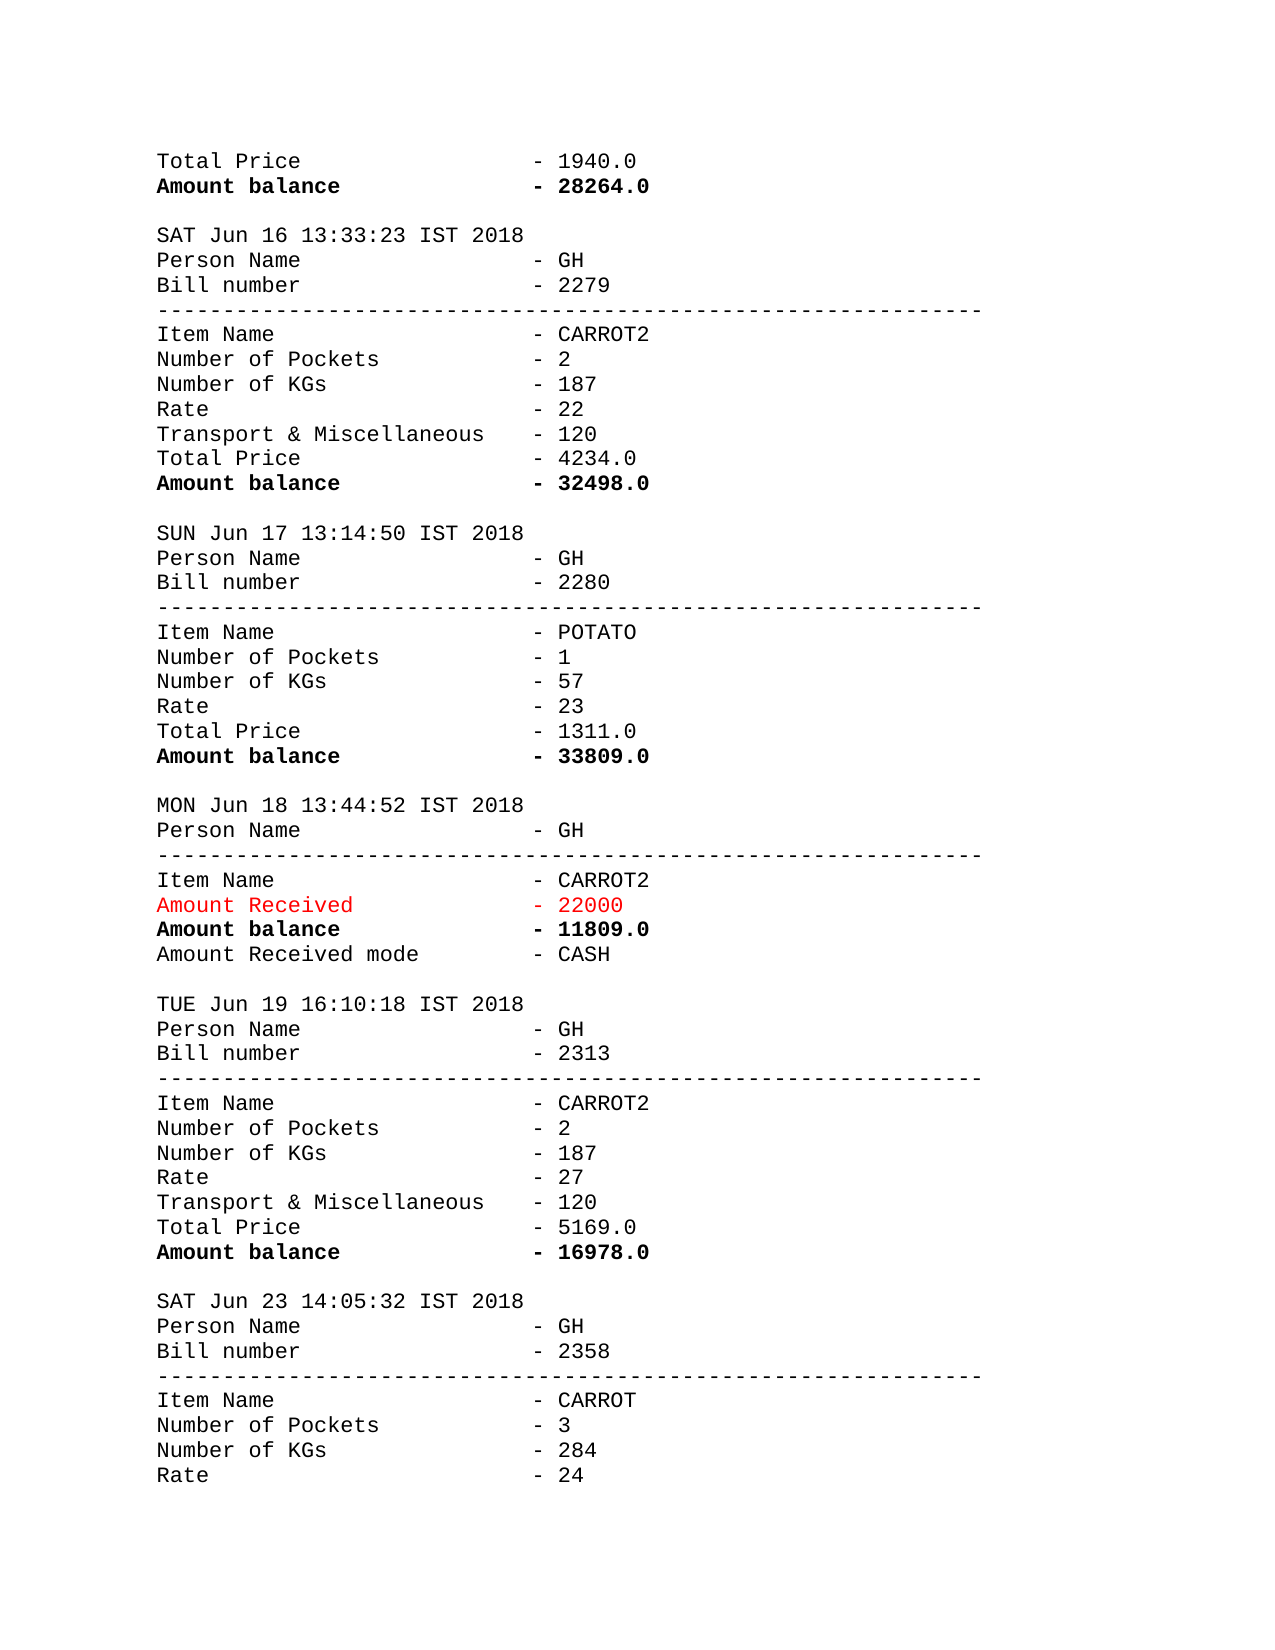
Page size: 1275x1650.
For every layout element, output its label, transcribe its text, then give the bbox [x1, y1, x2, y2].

text Amount balance - 32498.0 [156, 472, 1118, 497]
text TUE Jun 19 16:10:18 IST 2018 [156, 993, 1118, 1018]
text SAT Jun 16 13:33:23 IST 2018 [156, 224, 1118, 249]
text Rate - 24 [156, 1464, 1118, 1489]
text Amount Received mode - CASH [156, 943, 1118, 968]
text SUN Jun 17 13:14:50 IST 2018 [156, 522, 1118, 547]
text Total Price - 1311.0 [156, 720, 1118, 745]
text Item Name - POTATO [156, 621, 1118, 646]
text Bill number - 2358 [156, 1340, 1118, 1365]
text Transport & Miscellaneous - 120 [156, 423, 1118, 447]
text Number of KGs - 187 [156, 373, 1118, 398]
text MON Jun 18 13:44:52 IST 2018 [156, 794, 1118, 819]
text Amount balance - 16978.0 [156, 1241, 1118, 1266]
text Item Name - CARROT2 [156, 323, 1118, 348]
text Amount balance - 28264.0 [156, 175, 1118, 199]
text Person Name - GH [156, 819, 1118, 844]
text Rate - 23 [156, 695, 1118, 720]
text Item Name - CARROT [156, 1389, 1118, 1414]
text Total Price - 4234.0 [156, 447, 1118, 472]
text SAT Jun 23 14:05:32 IST 2018 [156, 1290, 1118, 1315]
text Number of Pockets - 2 [156, 1117, 1118, 1142]
text Transport & Miscellaneous - 120 [156, 1191, 1118, 1216]
text Bill number - 2313 [156, 1042, 1118, 1067]
text Rate - 27 [156, 1166, 1118, 1191]
text --------------------------------------------------------------- [156, 1365, 1118, 1389]
text Number of Pockets - 3 [156, 1414, 1118, 1439]
text Item Name - CARROT2 [156, 869, 1118, 894]
text Person Name - GH [156, 547, 1118, 571]
text Bill number - 2279 [156, 274, 1118, 299]
text Number of KGs - 284 [156, 1439, 1118, 1464]
text Person Name - GH [156, 249, 1118, 274]
text Amount balance - 11809.0 [156, 918, 1118, 943]
text Total Price - 5169.0 [156, 1216, 1118, 1241]
text --------------------------------------------------------------- [156, 1067, 1118, 1092]
text Total Price - 1940.0 [156, 150, 1118, 175]
text Amount balance - 33809.0 [156, 745, 1118, 770]
text --------------------------------------------------------------- [156, 844, 1118, 869]
text Amount Received - 22000 [156, 894, 1118, 918]
text Bill number - 2280 [156, 571, 1118, 596]
text Person Name - GH [156, 1315, 1118, 1340]
text --------------------------------------------------------------- [156, 596, 1118, 621]
text Number of Pockets - 1 [156, 646, 1118, 671]
text Number of KGs - 57 [156, 671, 1118, 695]
text Rate - 22 [156, 398, 1118, 423]
text Number of KGs - 187 [156, 1142, 1118, 1166]
text Number of Pockets - 2 [156, 348, 1118, 373]
text --------------------------------------------------------------- [156, 299, 1118, 323]
text Person Name - GH [156, 1018, 1118, 1042]
text Item Name - CARROT2 [156, 1092, 1118, 1117]
